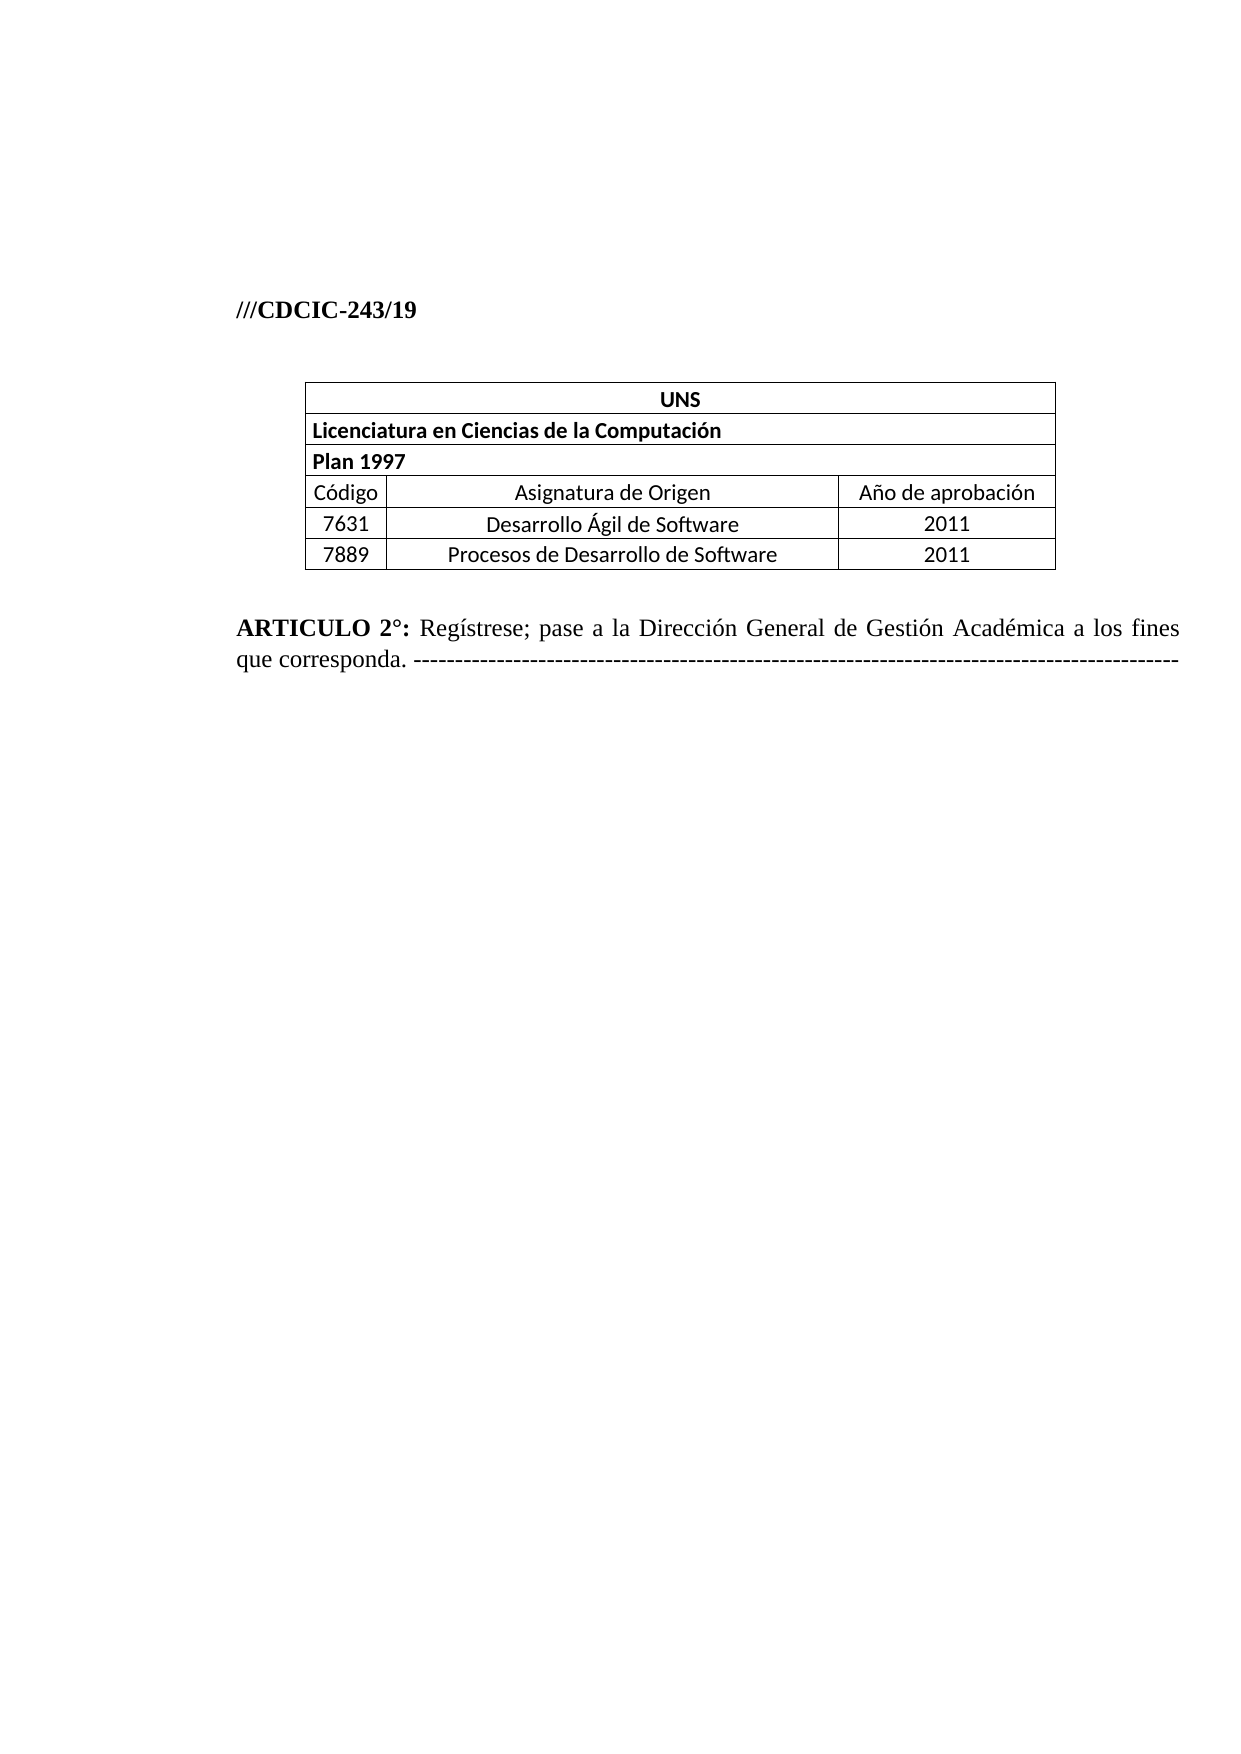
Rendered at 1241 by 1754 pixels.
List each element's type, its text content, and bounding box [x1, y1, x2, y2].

table_cell 7631 [306, 508, 386, 538]
table_cell Procesos de Desarrollo de Software [387, 539, 838, 569]
table_cell Asignatura de Origen [387, 476, 838, 507]
table_cell Año de aprobación [839, 476, 1055, 507]
table_cell 7889 [306, 539, 386, 569]
table_cell Plan 1997 [306, 445, 1055, 475]
table_header UNS [306, 383, 1055, 413]
table_cell Licenciatura en Ciencias de la Computación [306, 414, 1055, 444]
table_cell 2011 [839, 539, 1055, 569]
table_cell Desarrollo Ágil de Software [387, 508, 838, 538]
table_cell 2011 [839, 508, 1055, 538]
text ARTICULO 2°: Regístrese; pase a la Dirección General de Gestión Académica a los fines que corresponda. -------------------------------------------------------------------------------------------- [236, 613, 1181, 672]
text ///CDCIC-243/19 [236, 295, 1181, 324]
table_cell Código [306, 476, 386, 507]
